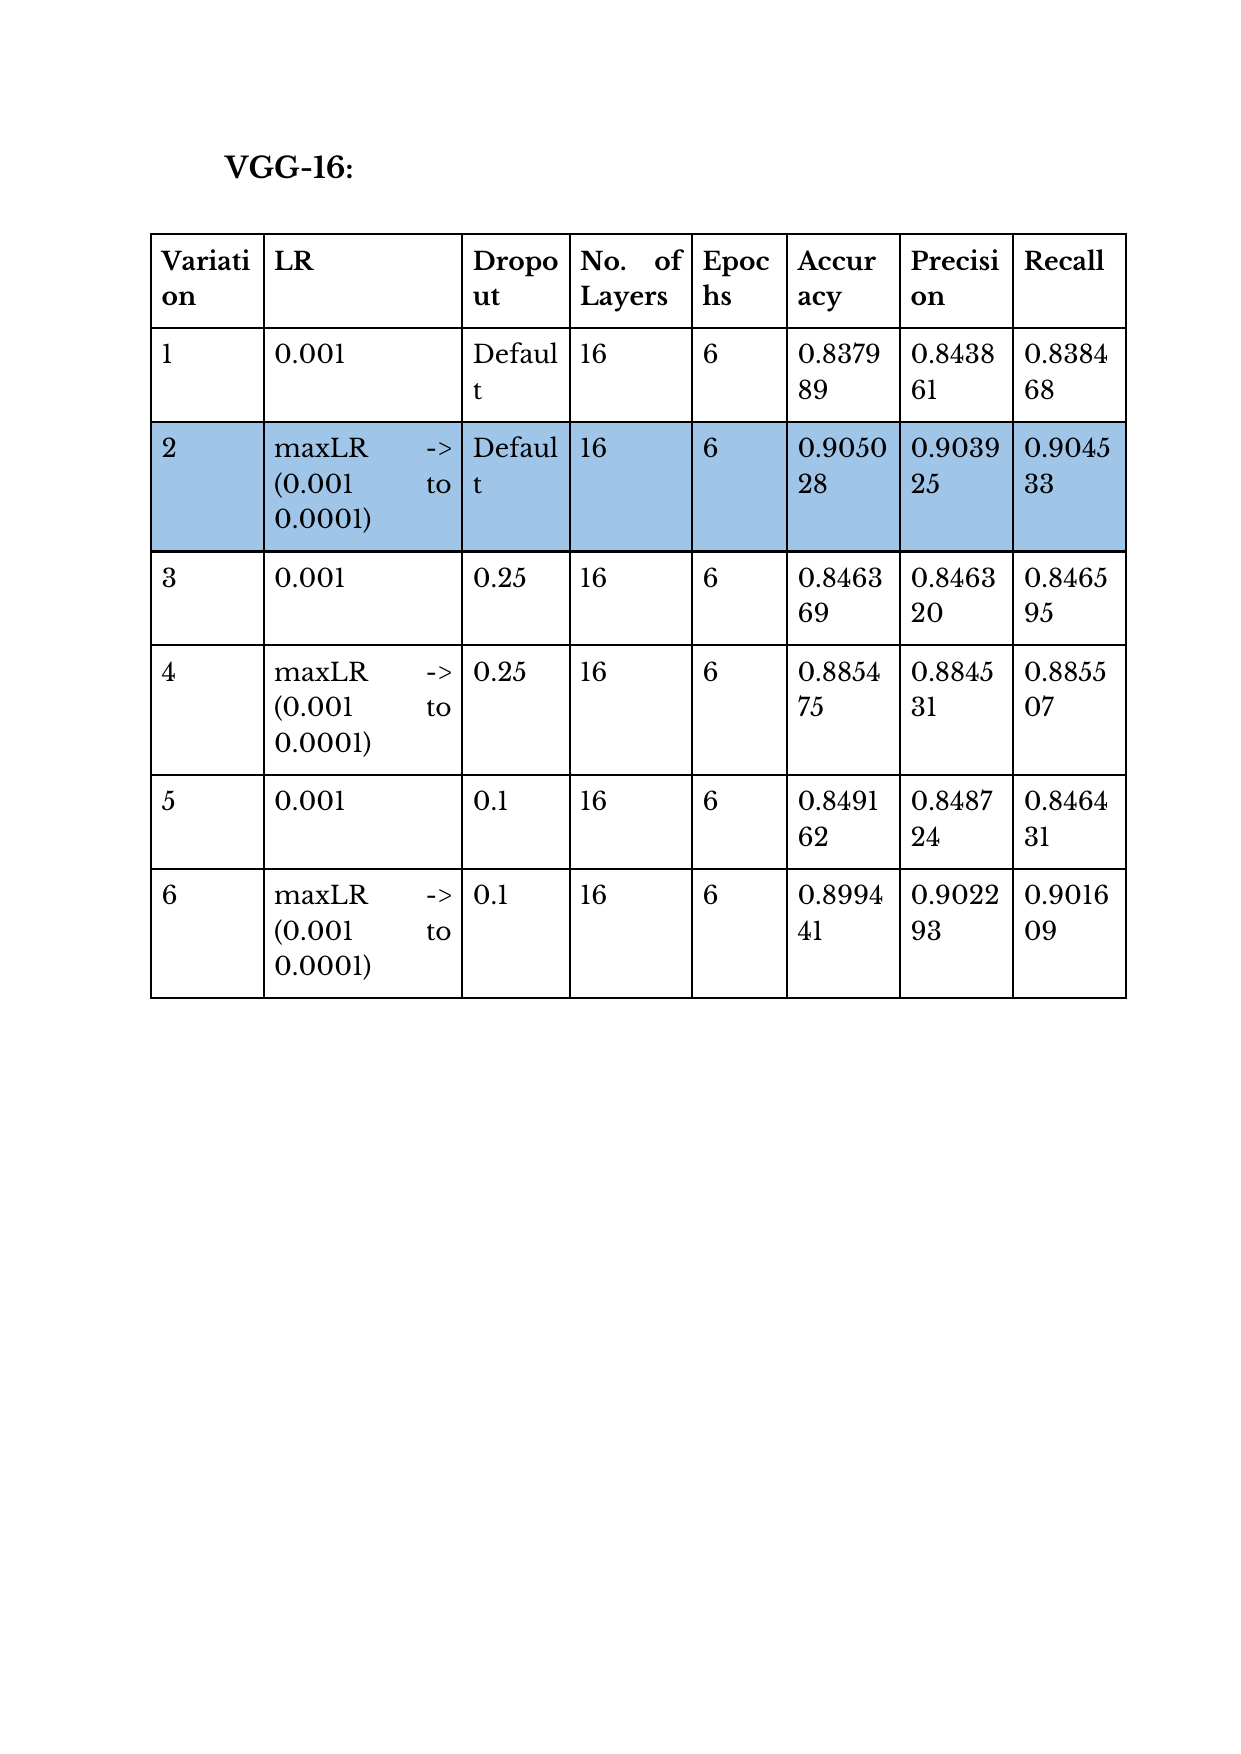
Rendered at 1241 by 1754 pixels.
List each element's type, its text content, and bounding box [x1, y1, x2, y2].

table_cell 16 [571, 553, 691, 644]
table_cell 5 [152, 776, 263, 867]
table_cell maxLR -> (0.001 to 0.0001) [265, 870, 461, 997]
table_cell 0.1 [463, 776, 569, 867]
table_cell 0.884531 [901, 646, 1012, 774]
table_header Variation [152, 235, 263, 327]
table_cell 0.905028 [788, 423, 899, 550]
table_cell 0.843861 [901, 329, 1012, 421]
table_cell 0.001 [265, 776, 461, 867]
table_cell 0.838468 [1014, 329, 1125, 421]
table_cell 0.849162 [788, 776, 899, 867]
table_cell 2 [152, 423, 263, 550]
table_cell 16 [571, 870, 691, 997]
table_header Accuracy [788, 235, 899, 327]
table_cell 0.001 [265, 329, 461, 421]
table_cell 6 [693, 870, 786, 997]
table_cell maxLR -> (0.001 to 0.0001) [265, 423, 461, 550]
table_cell 0.903925 [901, 423, 1012, 550]
table_cell 0.837989 [788, 329, 899, 421]
table_cell maxLR -> (0.001 to 0.0001) [265, 646, 461, 774]
table_header LR [265, 235, 461, 327]
table_cell 6 [693, 646, 786, 774]
table_header Precision [901, 235, 1012, 327]
table_cell 0.846369 [788, 553, 899, 644]
table_cell 6 [693, 329, 786, 421]
table_cell 0.885507 [1014, 646, 1125, 774]
table_cell Default [463, 423, 569, 550]
table_cell 16 [571, 646, 691, 774]
table_header Dropout [463, 235, 569, 327]
table_cell 0.902293 [901, 870, 1012, 997]
table_cell 6 [693, 553, 786, 644]
table_cell 4 [152, 646, 263, 774]
table_cell 0.885475 [788, 646, 899, 774]
table_cell 0.1 [463, 870, 569, 997]
table_cell 6 [693, 776, 786, 867]
table_header Epochs [693, 235, 786, 327]
table_cell 0.001 [265, 553, 461, 644]
table_header Recall [1014, 235, 1125, 327]
table_cell 0.25 [463, 553, 569, 644]
table_cell 3 [152, 553, 263, 644]
table_cell 1 [152, 329, 263, 421]
table_cell 0.848724 [901, 776, 1012, 867]
table_cell Default [463, 329, 569, 421]
table_cell 6 [152, 870, 263, 997]
table_header No. of Layers [571, 235, 691, 327]
table_cell 0.901609 [1014, 870, 1125, 997]
table_cell 16 [571, 329, 691, 421]
table_cell 0.899441 [788, 870, 899, 997]
table_cell 16 [571, 776, 691, 867]
table_cell 0.904533 [1014, 423, 1125, 550]
table_cell 0.846431 [1014, 776, 1125, 867]
text VGG-16: [150, 150, 1090, 186]
table_cell 0.25 [463, 646, 569, 774]
table_cell 16 [571, 423, 691, 550]
table_cell 6 [693, 423, 786, 550]
table_cell 0.846595 [1014, 553, 1125, 644]
table_cell 0.846320 [901, 553, 1012, 644]
